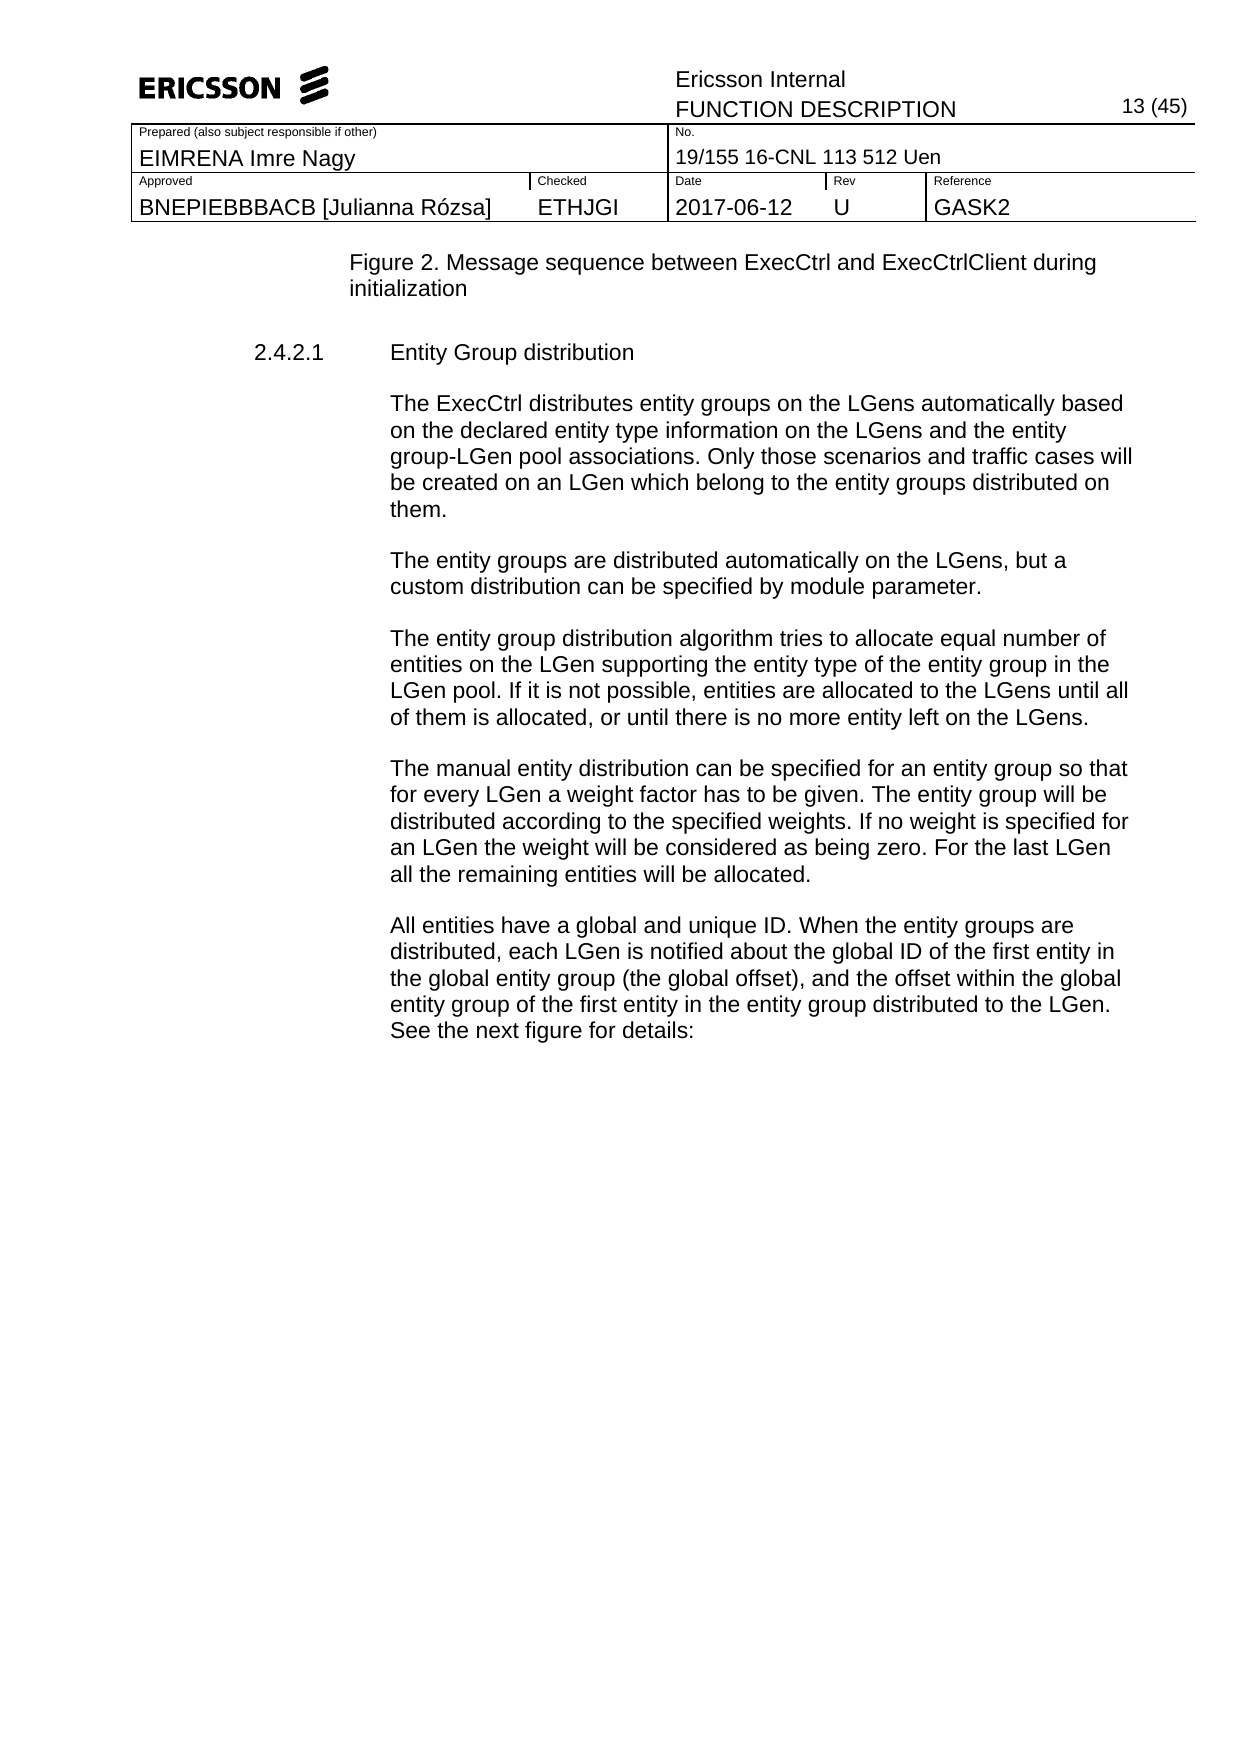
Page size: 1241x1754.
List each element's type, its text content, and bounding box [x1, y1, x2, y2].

picture [138, 66, 329, 105]
text All entities have a global and unique ID. When the entity groups are distributed, each LGen is notified about the global ID of the first entity in the global entity group (the global offset), and the offset within the global entity group of the first entity in the entity group distributed to the LGen. See the next figure for details: [390, 912, 1134, 1044]
text The entity group distribution algorithm tries to allocate equal number of entities on the LGen supporting the entity type of the entity group in the LGen pool. If it is not possible, entities are allocated to the LGens until all of them is allocated, or until there is no more entity left on the LGens. [390, 625, 1134, 730]
text The entity groups are distributed automatically on the LGens, but a custom distribution can be specified by module parameter. [390, 547, 1134, 600]
text The ExecCtrl distributes entity groups on the LGens automatically based on the declared entity type information on the LGens and the entity group-LGen pool associations. Only those scenarios and traffic cases will be created on an LGen which belong to the entity groups distributed on them. [390, 390, 1134, 522]
text The manual entity distribution can be specified for an entity group so that for every LGen a weight factor has to be given. The entity group will be distributed according to the specified weights. If no weight is specified for an LGen the weight will be considered as being zero. For the last LGen all the remaining entities will be allocated. [390, 755, 1134, 887]
text Figure 2. Message sequence between ExecCtrl and ExecCtrlClient during initialization [349, 249, 1134, 301]
subtitle Entity Group distribution [254, 339, 1134, 365]
